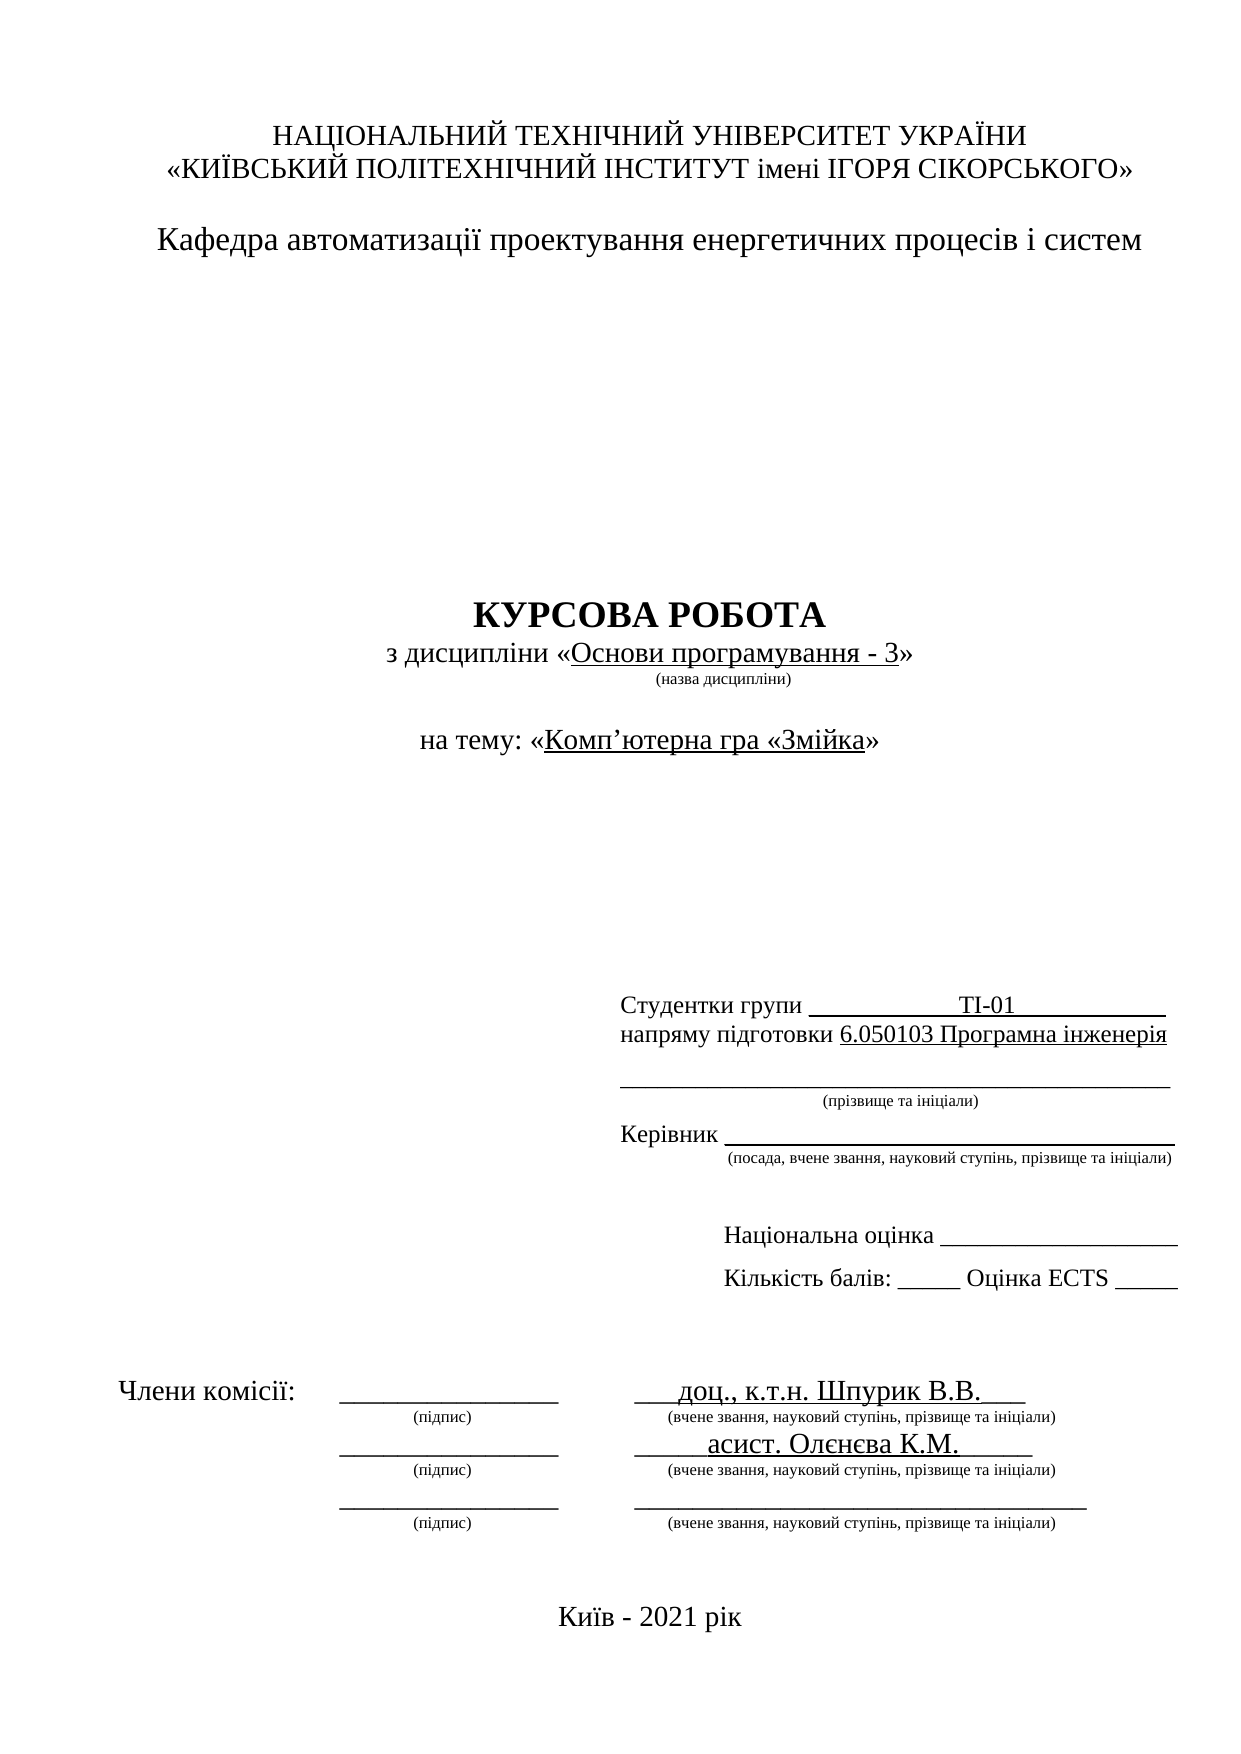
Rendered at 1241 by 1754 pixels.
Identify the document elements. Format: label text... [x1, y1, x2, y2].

text (прізвище та ініціали) [620, 1091, 1181, 1110]
text Національна оцінка ___________________ [620, 1220, 1181, 1249]
text (підпис) (вчене звання, науковий ступінь, прізвище та ініціали) [339, 1407, 1181, 1426]
text (підпис) (вчене звання, науковий ступінь, прізвище та ініціали) [339, 1512, 1181, 1532]
text Кафедра автоматизації проектування енергетичних процесів і систем [118, 219, 1181, 257]
text КУРСОВА РОБОТА [118, 592, 1181, 636]
text _______________ _____асист. Олєнєва К.М._____ [266, 1426, 1181, 1460]
text _______________ _______________________________ [266, 1479, 1181, 1512]
text (підпис) (вчене звання, науковий ступінь, прізвище та ініціали) [339, 1460, 1181, 1479]
text (назва дисципліни) [192, 669, 1181, 688]
text ____________________________________________ [620, 1062, 1181, 1091]
text (посада, вчене звання, науковий ступінь, прізвище та ініціали) [620, 1148, 1181, 1167]
text Студентки групи ____________ТІ-01____________ [620, 990, 1181, 1019]
text з дисципліни «Основи програмування - 3» [118, 636, 1181, 669]
text Керівник ____________________________________ [620, 1119, 1211, 1148]
text НАЦІОНАЛЬНИЙ ТЕХНІЧНИЙ УНІВЕРСИТЕТ УКРАЇНИ [118, 118, 1181, 152]
text «КИЇВСЬКИЙ ПОЛІТЕХНІЧНИЙ ІНСТИТУТ імені ІГОРЯ СІКОРСЬКОГО» [118, 152, 1181, 185]
text Кількість балів: _____ Оцінка ECTS _____ [620, 1263, 1181, 1292]
text Члени комісії: _______________ ___доц., к.т.н. Шпурик В.В.___ [118, 1373, 1181, 1407]
text напряму підготовки 6.050103 Програмна інженерія [620, 1019, 1181, 1048]
text на тему: «Комп’ютерна гра «Змійка» [118, 722, 1181, 755]
text Київ - 2021 рік [118, 1599, 1181, 1632]
